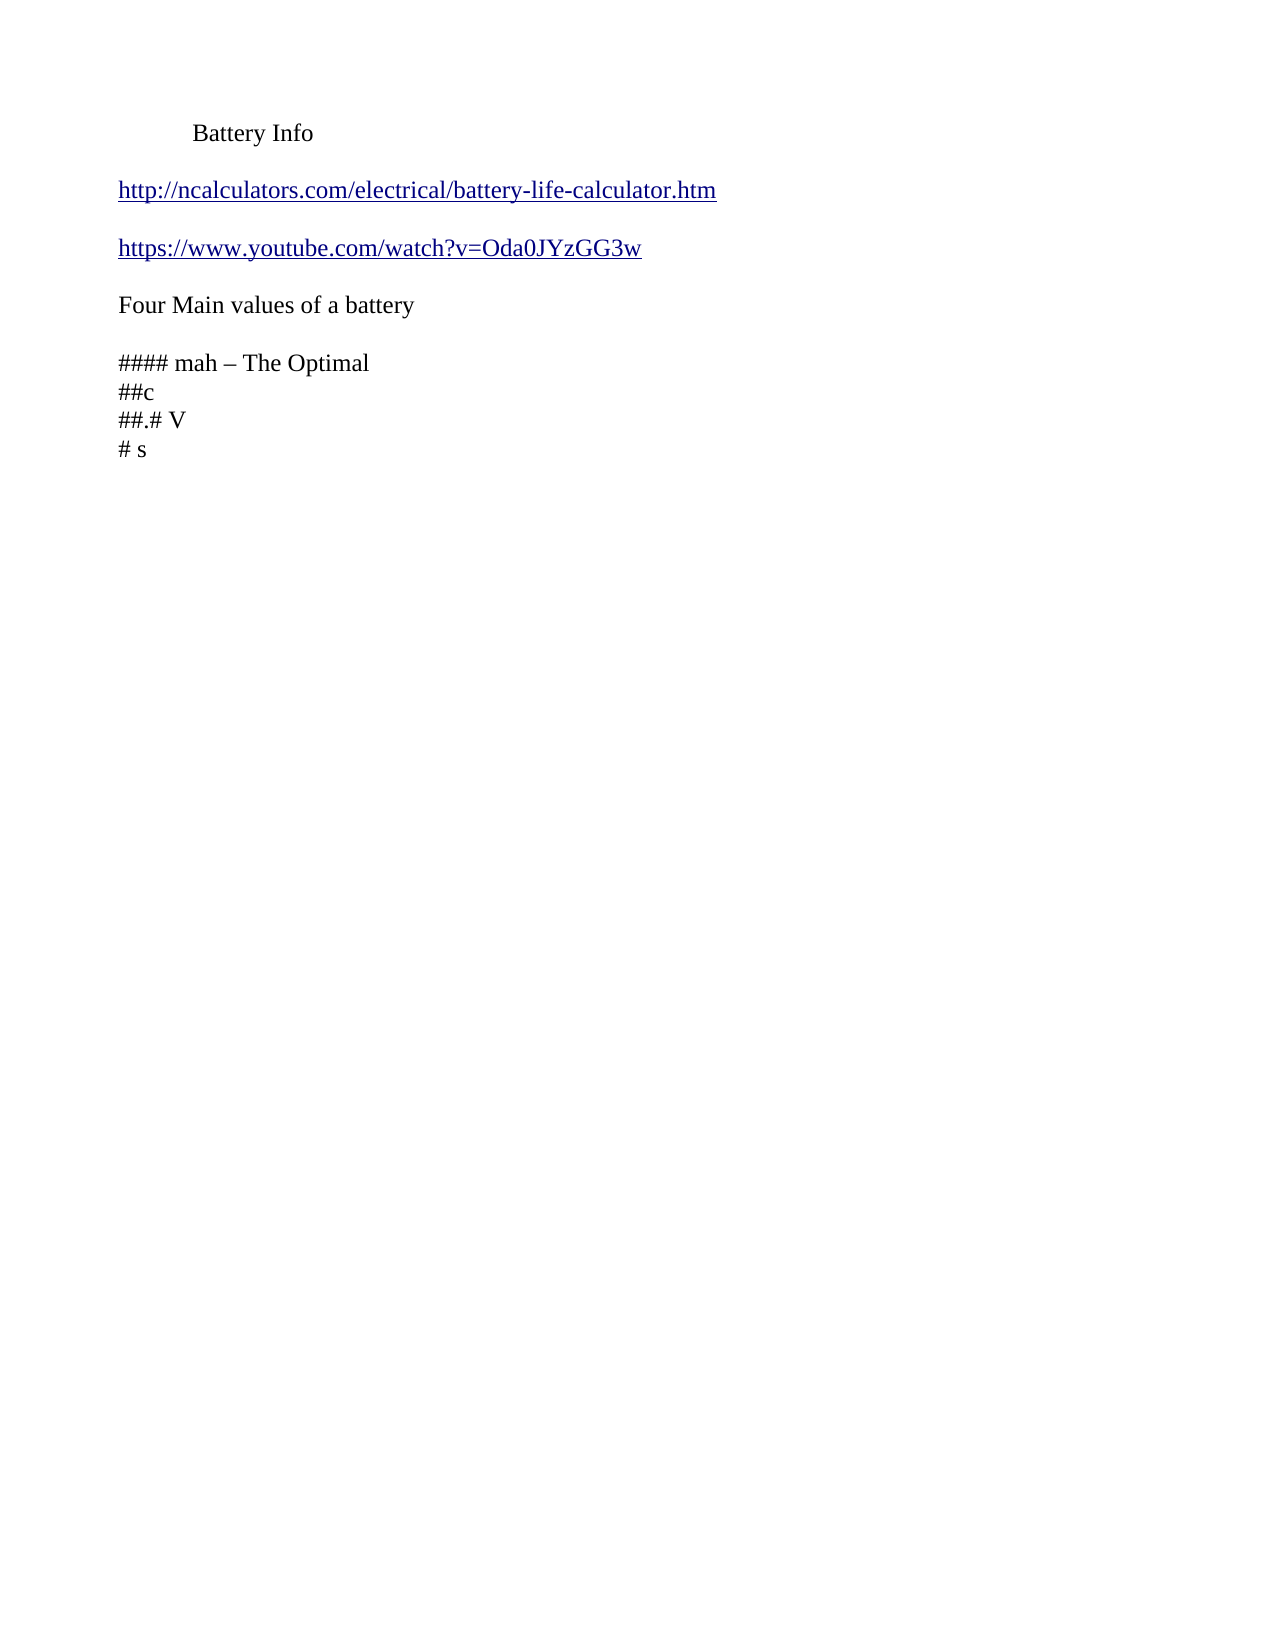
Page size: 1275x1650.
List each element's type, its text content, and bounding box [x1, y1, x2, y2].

text #### mah – The Optimal [118, 348, 1157, 377]
text ##c [118, 377, 1157, 406]
text ##.# V [118, 406, 1157, 434]
text http://ncalculators.com/electrical/battery-life-calculator.htm [118, 176, 1157, 204]
text https://www.youtube.com/watch?v=Oda0JYzGG3w [118, 233, 1157, 262]
text Four Main values of a battery [118, 291, 1157, 319]
text # s [118, 434, 1157, 463]
text Battery Info [118, 118, 1157, 147]
